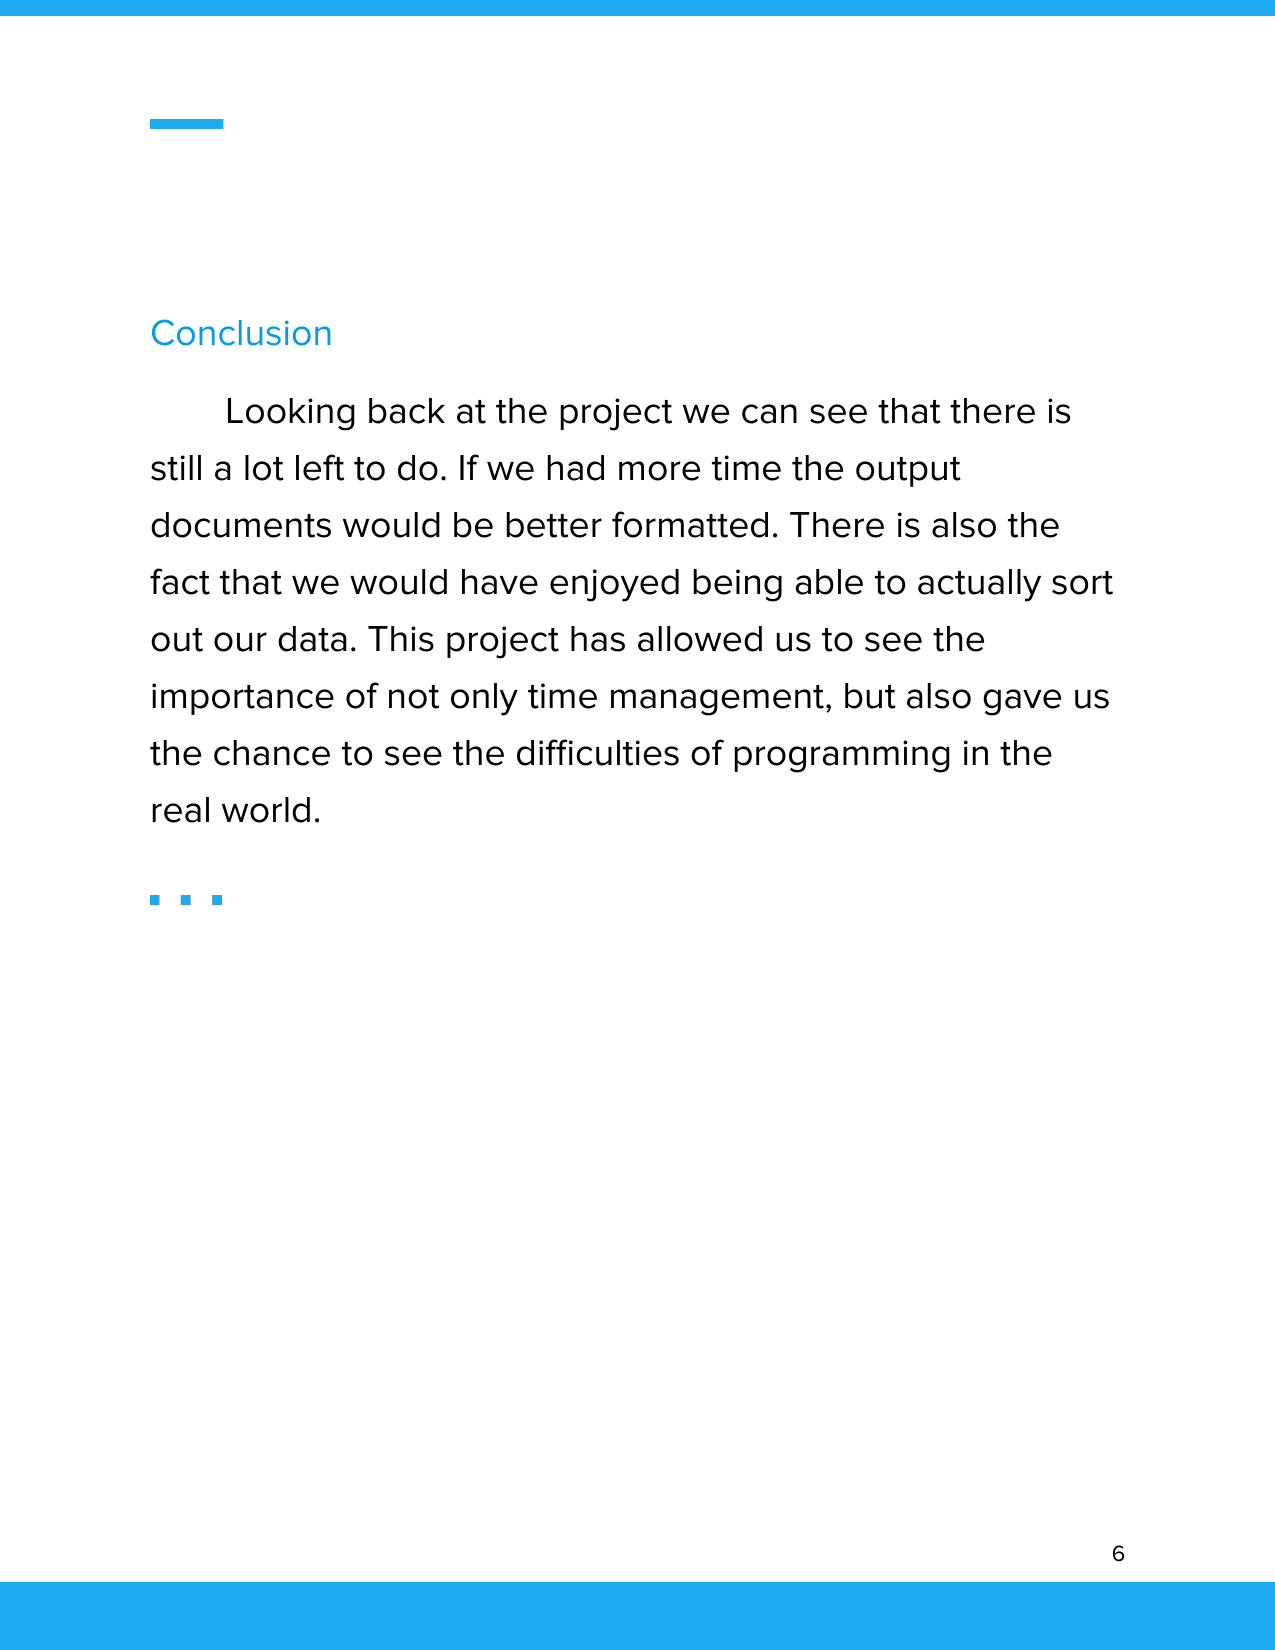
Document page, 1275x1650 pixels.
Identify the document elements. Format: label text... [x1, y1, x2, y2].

subtitle Conclusion [150, 311, 1125, 357]
picture [0, 0, 1275, 16]
picture [0, 1582, 1275, 1650]
picture [150, 119, 224, 129]
text Looking back at the project we can see that there is still a lot left to do. If we had more time the output documents would be better formatted. There is also the fact that we would have enjoyed being able to actually sort out our data. This project has allowed us to see the importance of not only time management, but also gave us the chance to see the difficulties of programming in the real world. [150, 389, 1125, 834]
picture [150, 895, 222, 905]
